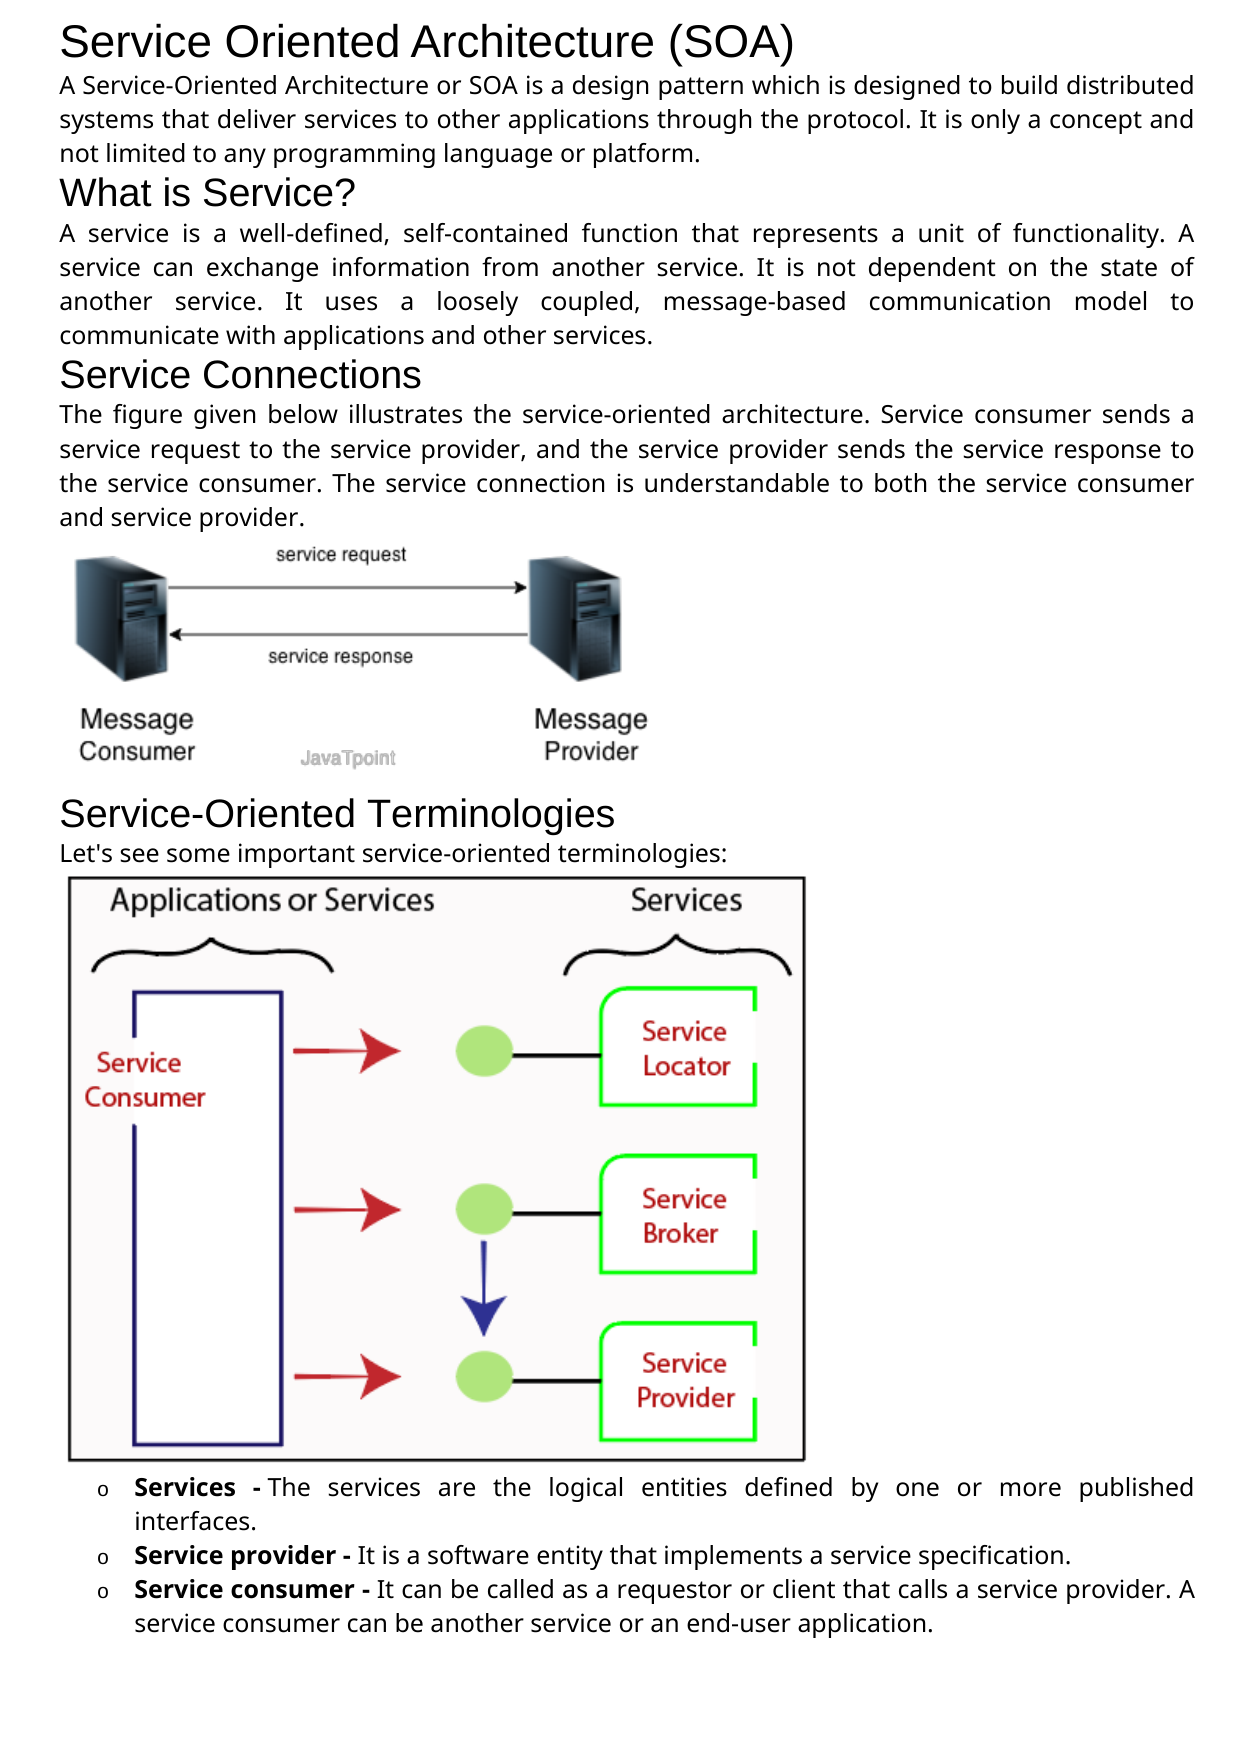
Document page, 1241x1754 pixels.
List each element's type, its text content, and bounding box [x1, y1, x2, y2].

text The figure given below illustrates the service-oriented architecture. Service consumer sends a service request to the service provider, and the service provider sends the service response to the service consumer. The service connection is understandable to both the service consumer and service provider. [59, 397, 1196, 533]
picture [59, 533, 672, 790]
list Services - The services are the logical entities defined by one or more published interfaces. [97, 1469, 1196, 1538]
text A service is a well-defined, self-contained function that represents a unit of functionality. A service can exchange information from another service. It is not dependent on the state of another service. It uses a loosely coupled, message-based communication model to communicate with applications and other services. [59, 215, 1196, 352]
text Service Oriented Architecture (SOA) [59, 15, 1196, 67]
text A Service-Oriented Architecture or SOA is a design pattern which is designed to build distributed systems that deliver services to other applications through the protocol. It is only a concept and not limited to any programming language or platform. [59, 67, 1196, 170]
list Service provider - It is a software entity that implements a service specification. [97, 1538, 1196, 1572]
picture [59, 869, 817, 1470]
text Service-Oriented Terminologies [59, 790, 1196, 835]
list Service consumer - It can be called as a requestor or client that calls a service provider. A service consumer can be another service or an end-user application. [97, 1572, 1196, 1640]
text Service Connections [59, 352, 1196, 397]
text Let's see some important service-oriented terminologies: [59, 835, 1196, 869]
text What is Service? [59, 170, 1196, 215]
